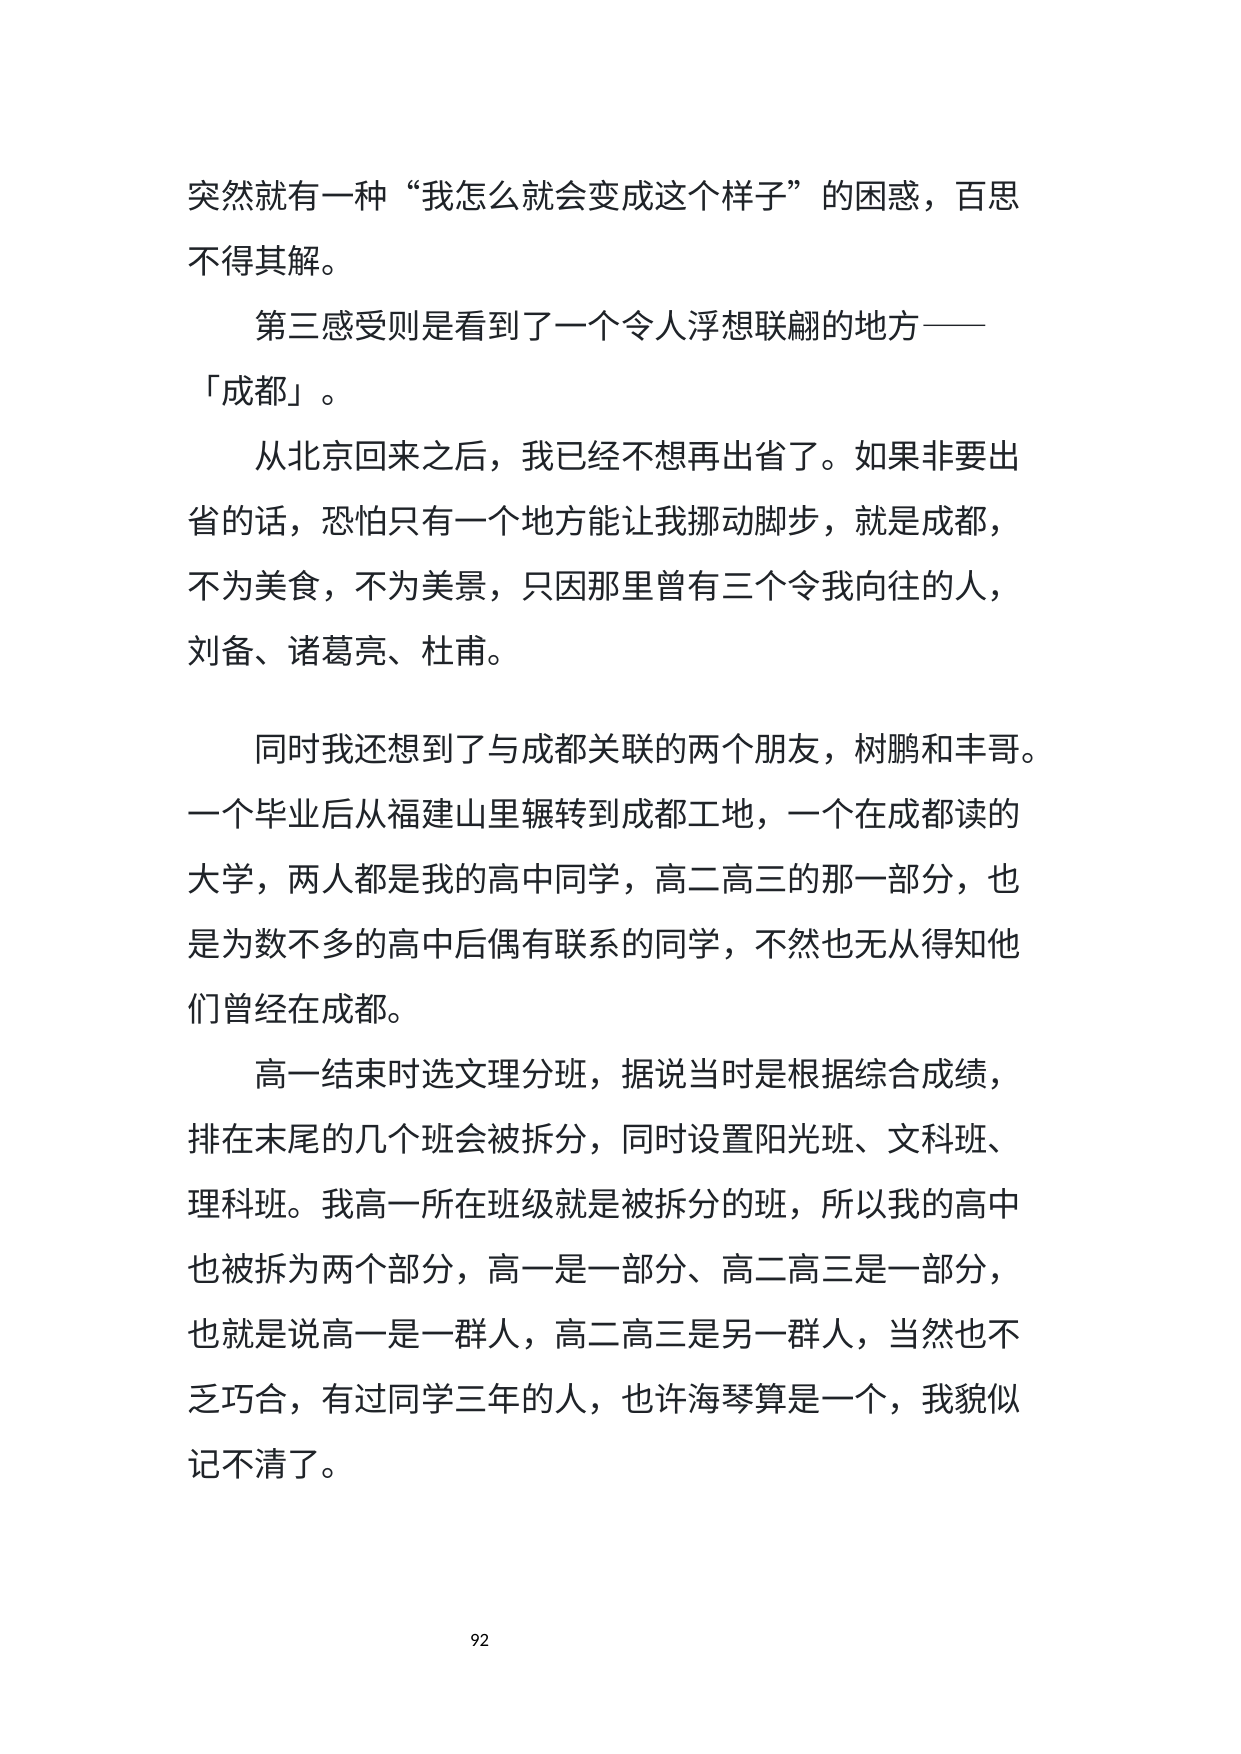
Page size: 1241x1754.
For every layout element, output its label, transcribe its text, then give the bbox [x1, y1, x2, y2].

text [187, 162, 1053, 292]
text 同时我还想到了与成都关联的两个朋友，树鹏和丰哥。一个毕业后从福建山里辗转到成都工地，一个在成都读的大学，两人都是我的高中同学，高二高三的那一部分，也是为数不多的高中后偶有联系的同学，不然也无从得知他们曾经在成都。 [187, 714, 1053, 1039]
text 第三感受则是看到了一个令人浮想联翩的地方——「成都」。 [187, 292, 1053, 422]
text 从北京回来之后，我已经不想再出省了。如果非要出省的话，恐怕只有一个地方能让我挪动脚步，就是成都，不为美食，不为美景，只因那里曾有三个令我向往的人，刘备、诸葛亮、杜甫。 [187, 422, 1053, 682]
text 高一结束时选文理分班，据说当时是根据综合成绩，排在末尾的几个班会被拆分，同时设置阳光班、文科班、理科班。我高一所在班级就是被拆分的班，所以我的高中也被拆为两个部分，高一是一部分、高二高三是一部分，也就是说高一是一群人，高二高三是另一群人，当然也不乏巧合，有过同学三年的人，也许海琴算是一个，我貌似记不清了。 [187, 1039, 1053, 1494]
